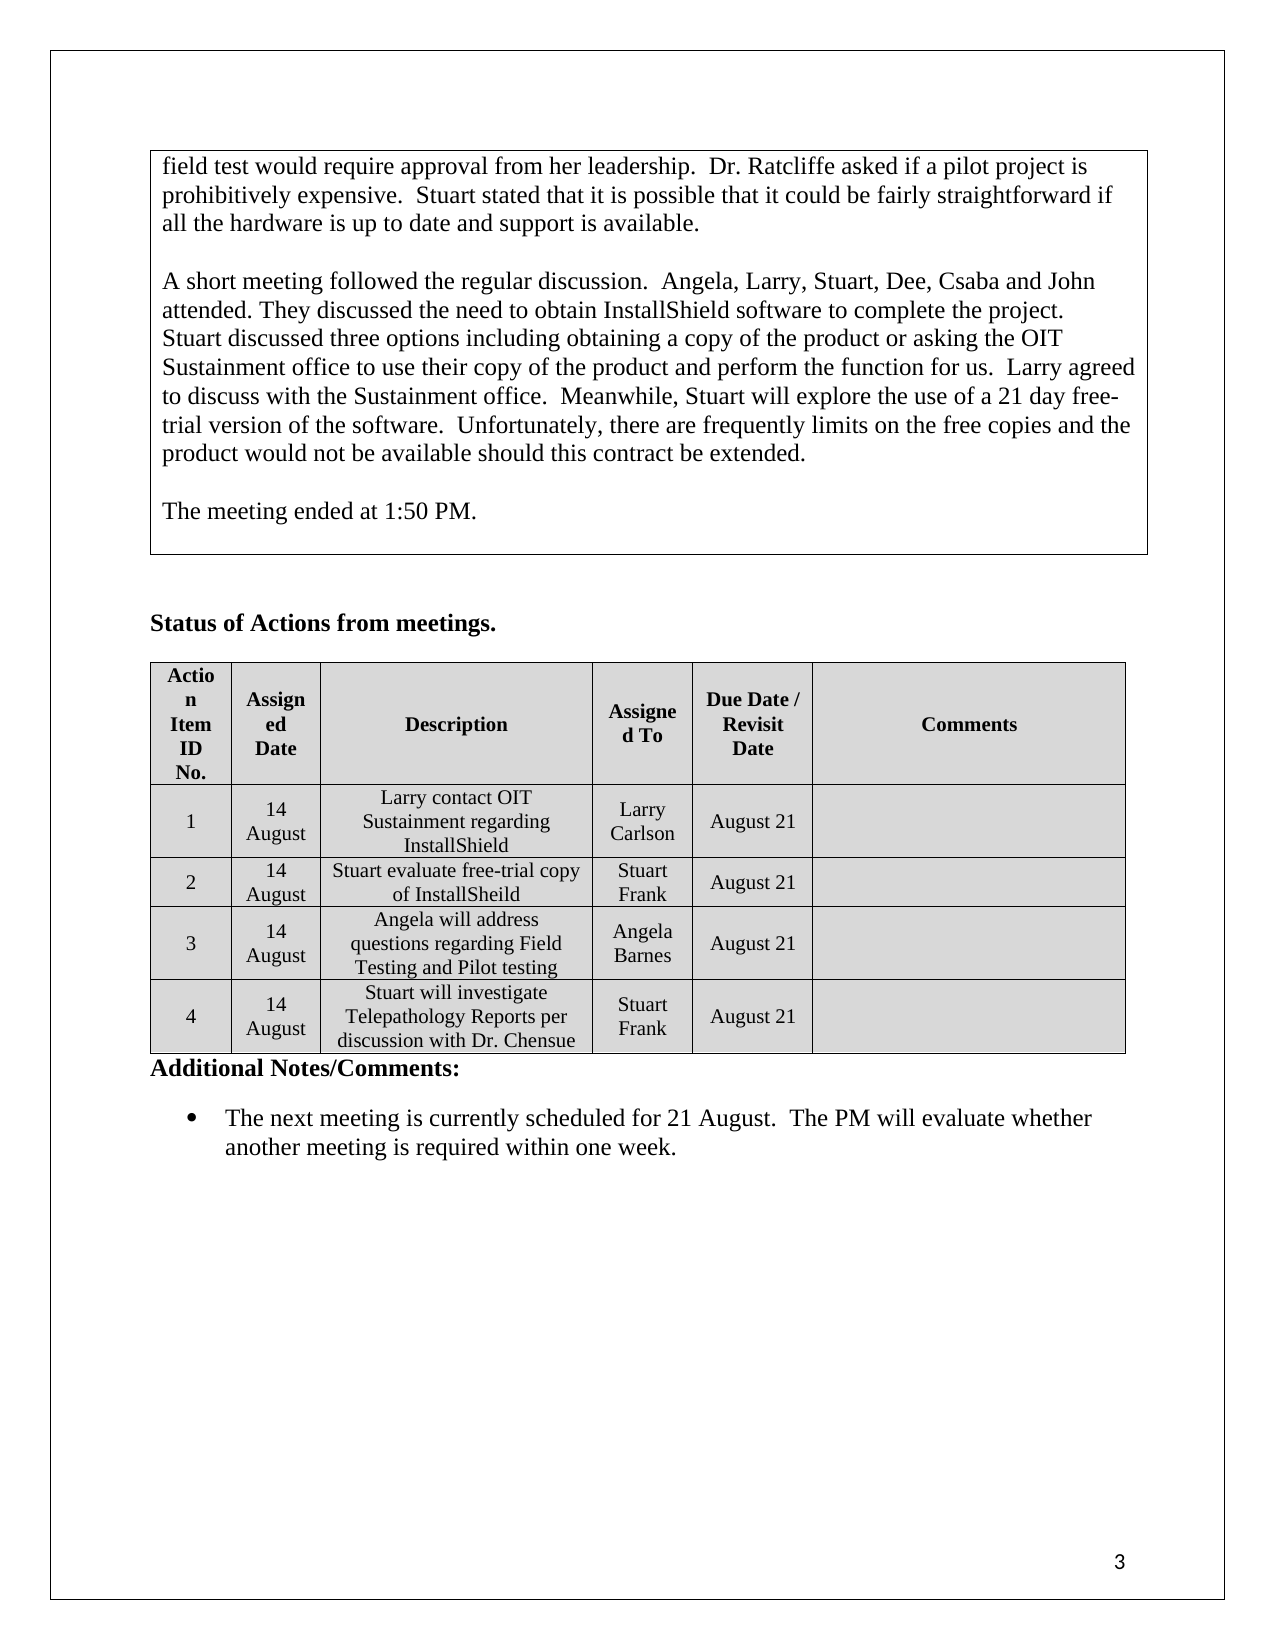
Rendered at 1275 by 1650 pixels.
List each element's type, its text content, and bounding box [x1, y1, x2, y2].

table_cell 14 August [232, 858, 320, 906]
table_cell 4 [151, 980, 231, 1052]
table_cell Stuart Frank [593, 858, 692, 906]
table_cell [813, 907, 1125, 979]
table_header Action Item ID No. [151, 663, 231, 784]
table_cell August 21 [693, 980, 812, 1052]
table_cell [813, 858, 1125, 906]
text Status of Actions from meetings. [150, 608, 1125, 637]
text Additional Notes/Comments: [150, 1054, 1125, 1082]
table_cell Stuart will investigate Telepathology Reports per discussion with Dr. Chensue [321, 980, 592, 1052]
table_cell Larry Carlson [593, 785, 692, 857]
table_cell [813, 980, 1125, 1052]
table_cell August 21 [693, 785, 812, 857]
table_cell 2 [151, 858, 231, 906]
table_cell 3 [151, 907, 231, 979]
table_header Assigned To [593, 663, 692, 784]
table_header Comments [813, 663, 1125, 784]
table_cell 14 August [232, 980, 320, 1052]
table_cell August 21 [693, 858, 812, 906]
table_header Assigned Date [232, 663, 320, 784]
table_cell Angela Barnes [593, 907, 692, 979]
table_header Due Date / Revisit Date [693, 663, 812, 784]
table_cell 14 August [232, 785, 320, 857]
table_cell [151, 151, 1147, 553]
table_cell August 21 [693, 907, 812, 979]
table_cell 1 [151, 785, 231, 857]
table_header Description [321, 663, 592, 784]
table_cell Larry contact OIT Sustainment regarding InstallShield [321, 785, 592, 857]
table_cell Angela will address questions regarding Field Testing and Pilot testing [321, 907, 592, 979]
list The next meeting is currently scheduled for 21 August. The PM will evaluate whether another meeting is required within one week. [187, 1103, 1125, 1161]
table_cell Stuart evaluate free-trial copy of InstallSheild [321, 858, 592, 906]
table_cell 14 August [232, 907, 320, 979]
table_cell Stuart Frank [593, 980, 692, 1052]
table_cell [813, 785, 1125, 857]
